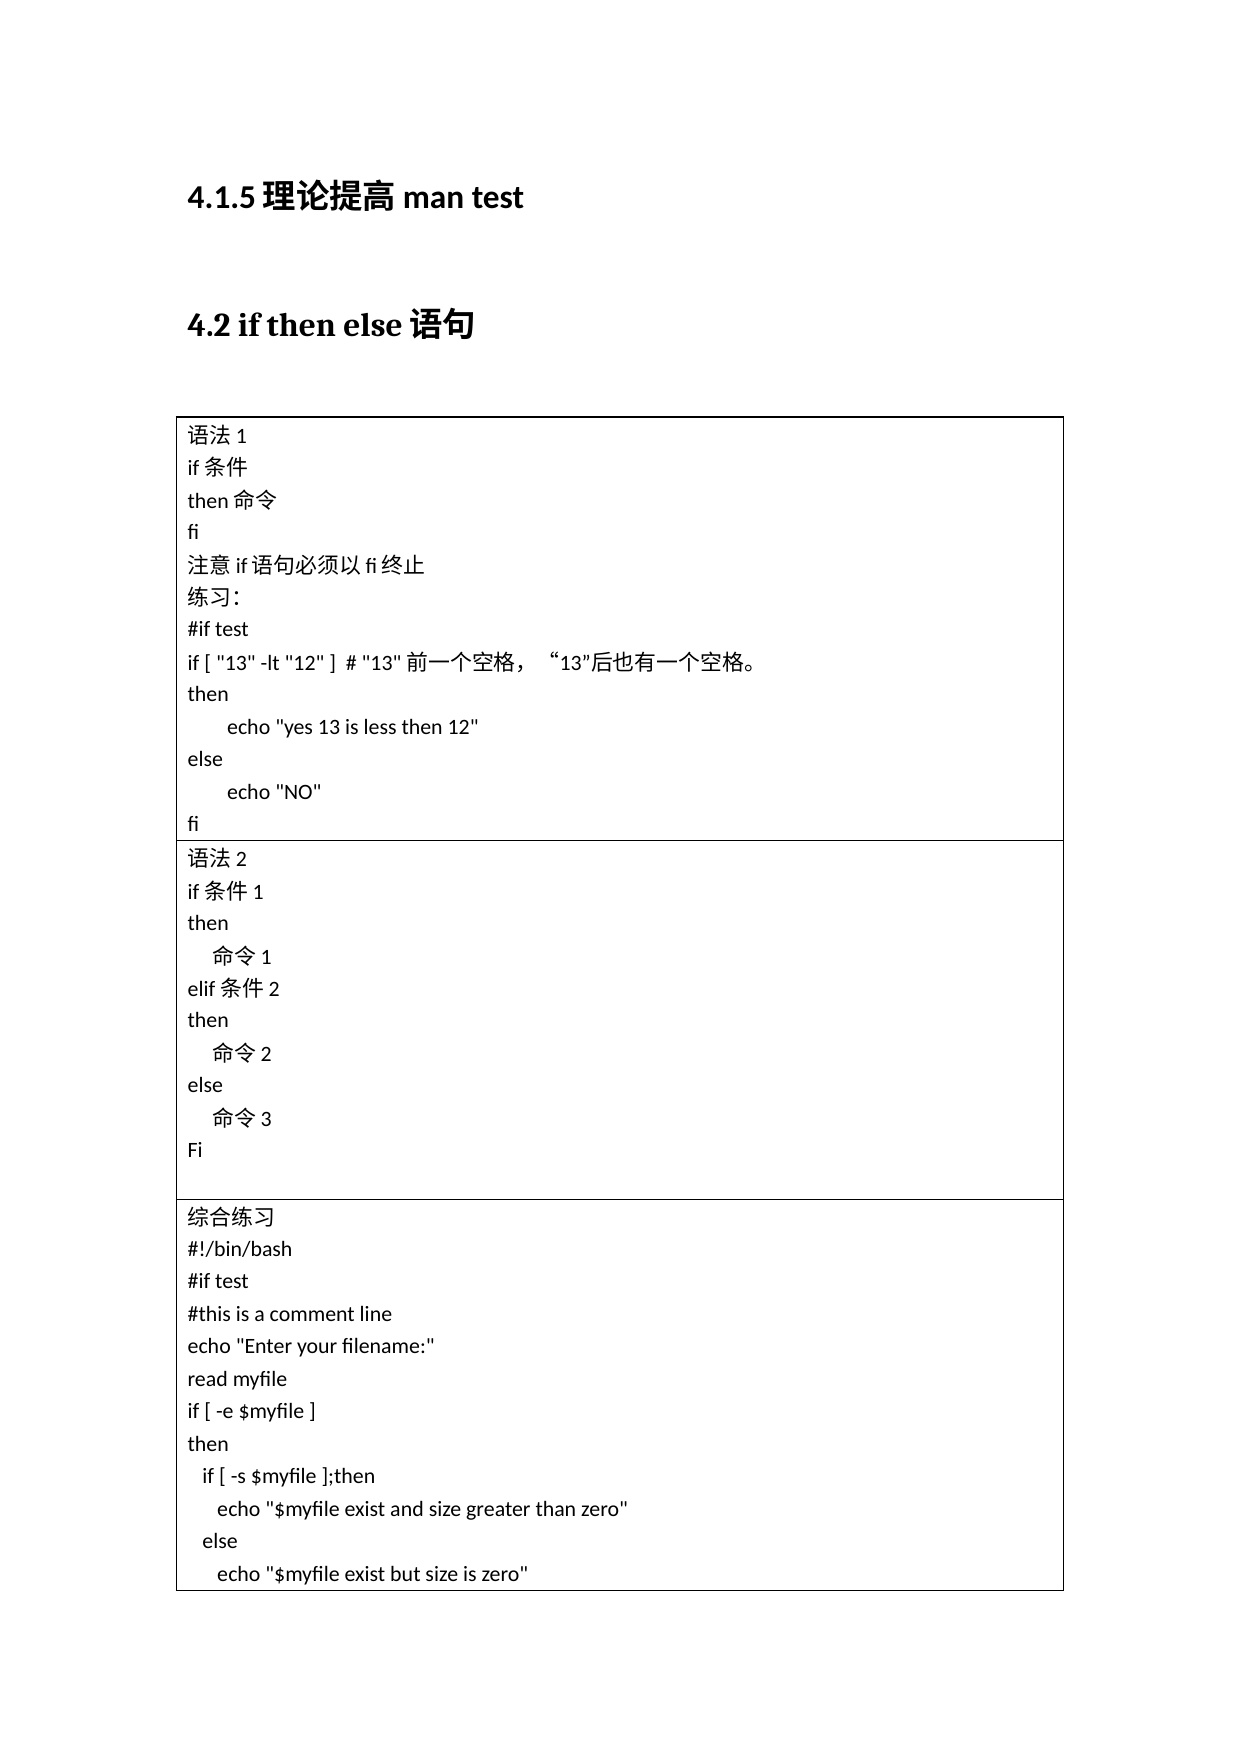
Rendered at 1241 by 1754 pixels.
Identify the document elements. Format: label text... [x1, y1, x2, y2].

subtitle 4.1.5理论提高man test [187, 162, 1053, 227]
subtitle 4.2 if then else语句 [187, 289, 1053, 354]
table_cell 语法2 if 条件1 then 命令1 elif 条件2 then 命令2 else 命令3 Fi [177, 841, 1063, 1198]
table_header 语法1 if 条件 then 命令 fi 注意if语句必须以fi终止 练习： #if test if [ "13" -lt "12" ] # "13" 前一个空格，“13”后也有一个空格。 then echo "yes 13 is less then 12" else echo "NO" fi [177, 418, 1063, 840]
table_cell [177, 1200, 1063, 1589]
